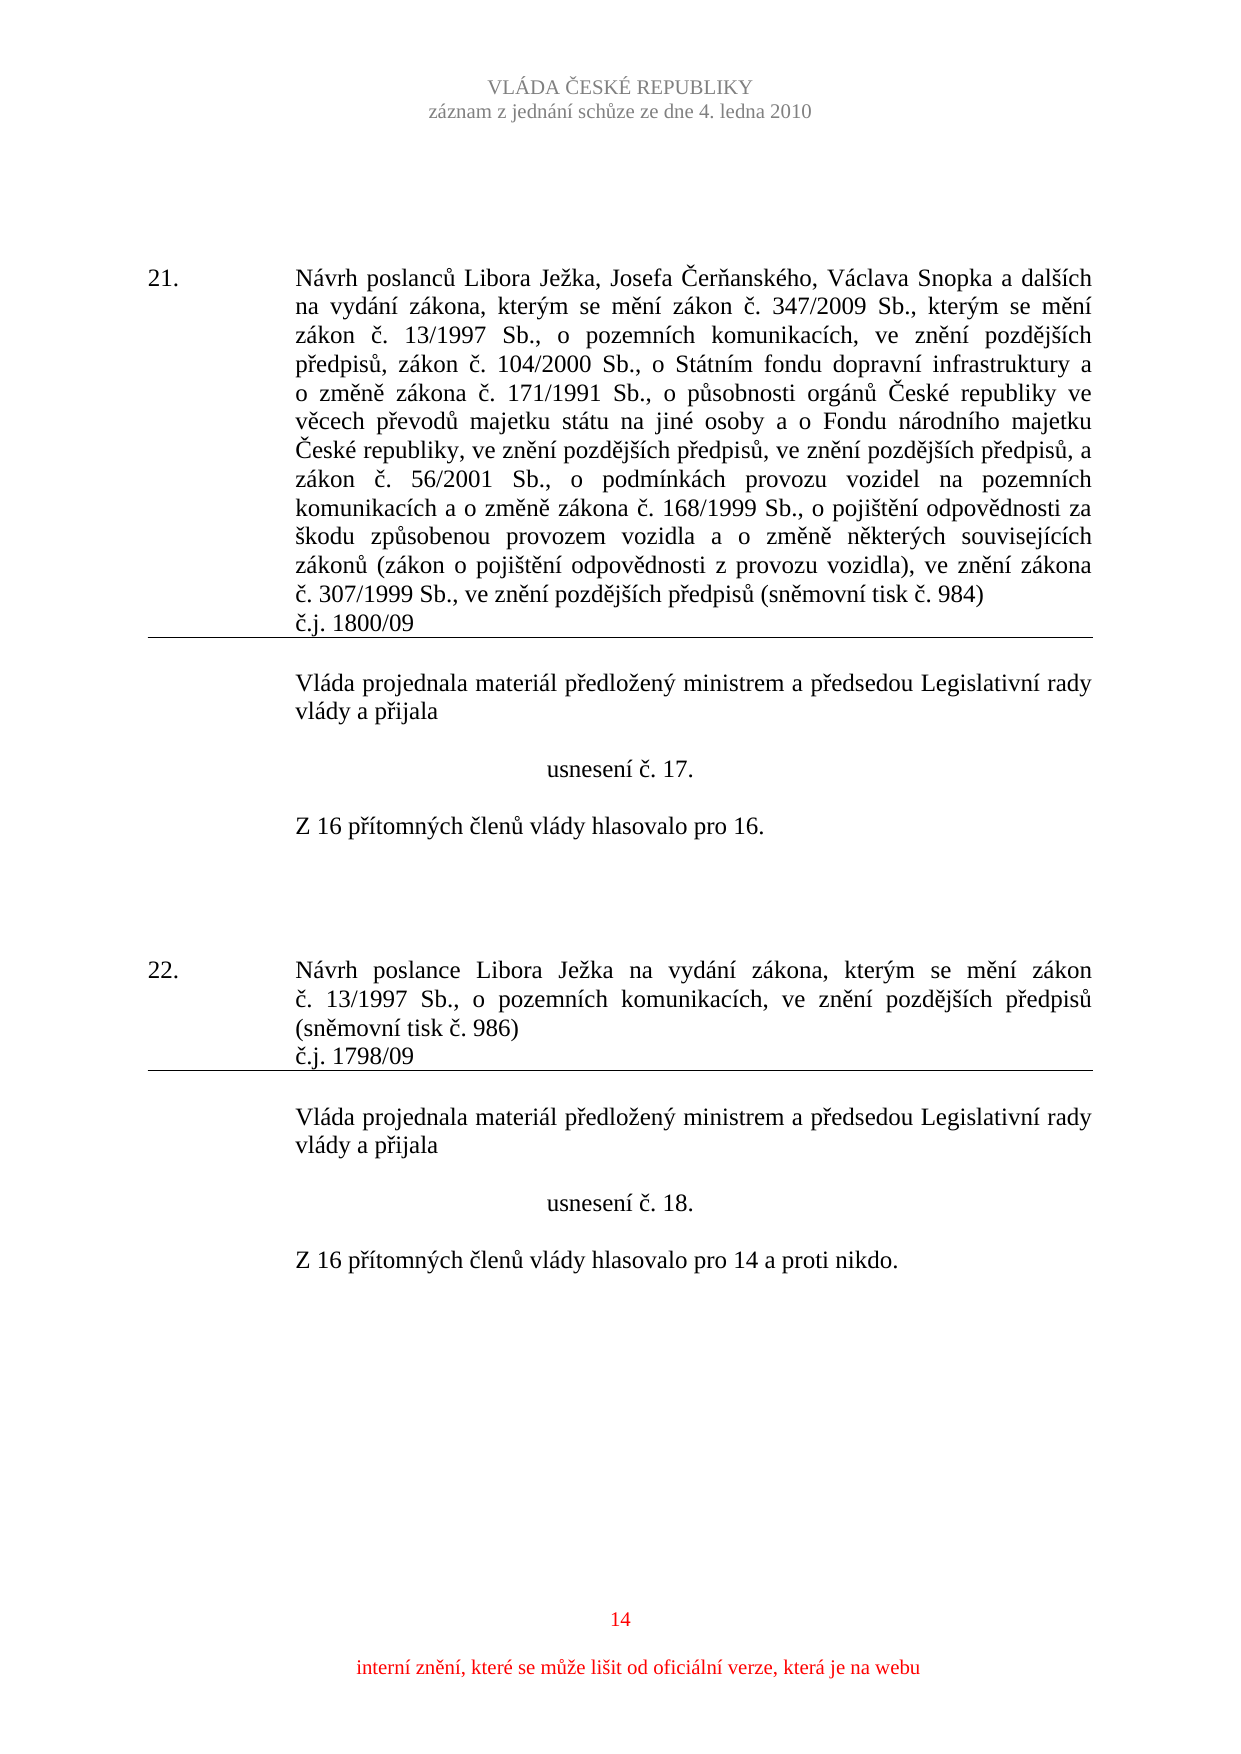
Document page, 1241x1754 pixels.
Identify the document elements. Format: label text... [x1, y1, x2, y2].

text Z 16 přítomných členů vlády hlasovalo pro 14 a proti nikdo. [148, 1245, 1093, 1274]
text Vláda projednala materiál předložený ministrem a předsedou Legislativní rady vlády a přijala [148, 668, 1093, 725]
text usnesení č. 17. [148, 754, 1093, 783]
text usnesení č. 18. [148, 1188, 1093, 1217]
text č.j. 1798/09 [148, 1041, 1093, 1070]
text č.j. 1800/09 [148, 608, 1093, 636]
text 21. Návrh poslanců Libora Ježka, Josefa Čerňanského, Václava Snopka a dalších na vydání zákona, kterým se mění zákon č. 347/2009 Sb., kterým se mění zákon č. 13/1997 Sb., o pozemních komunikacích, ve znění pozdějších předpisů, zákon č. 104/2000 Sb., o Státním fondu dopravní infrastruktury a o změně zákona č. 171/1991 Sb., o působnosti orgánů České republiky ve věcech převodů majetku státu na jiné osoby a o Fondu národního majetku České republiky, ve znění pozdějších předpisů, ve znění pozdějších předpisů, a zákon č. 56/2001 Sb., o podmínkách provozu vozidel na pozemních komunikacích a o změně zákona č. 168/1999 Sb., o pojištění odpovědnosti za škodu způsobenou provozem vozidla a o změně některých souvisejících zákonů (zákon o pojištění odpovědnosti z provozu vozidla), ve znění zákona č. 307/1999 Sb., ve znění pozdějších předpisů (sněmovní tisk č. 984) [148, 263, 1093, 608]
text Vláda projednala materiál předložený ministrem a předsedou Legislativní rady vlády a přijala [148, 1102, 1093, 1159]
text 22. Návrh poslance Libora Ježka na vydání zákona, kterým se mění zákon č. 13/1997 Sb., o pozemních komunikacích, ve znění pozdějších předpisů (sněmovní tisk č. 986) [148, 955, 1093, 1041]
text Z 16 přítomných členů vlády hlasovalo pro 16. [148, 811, 1093, 840]
